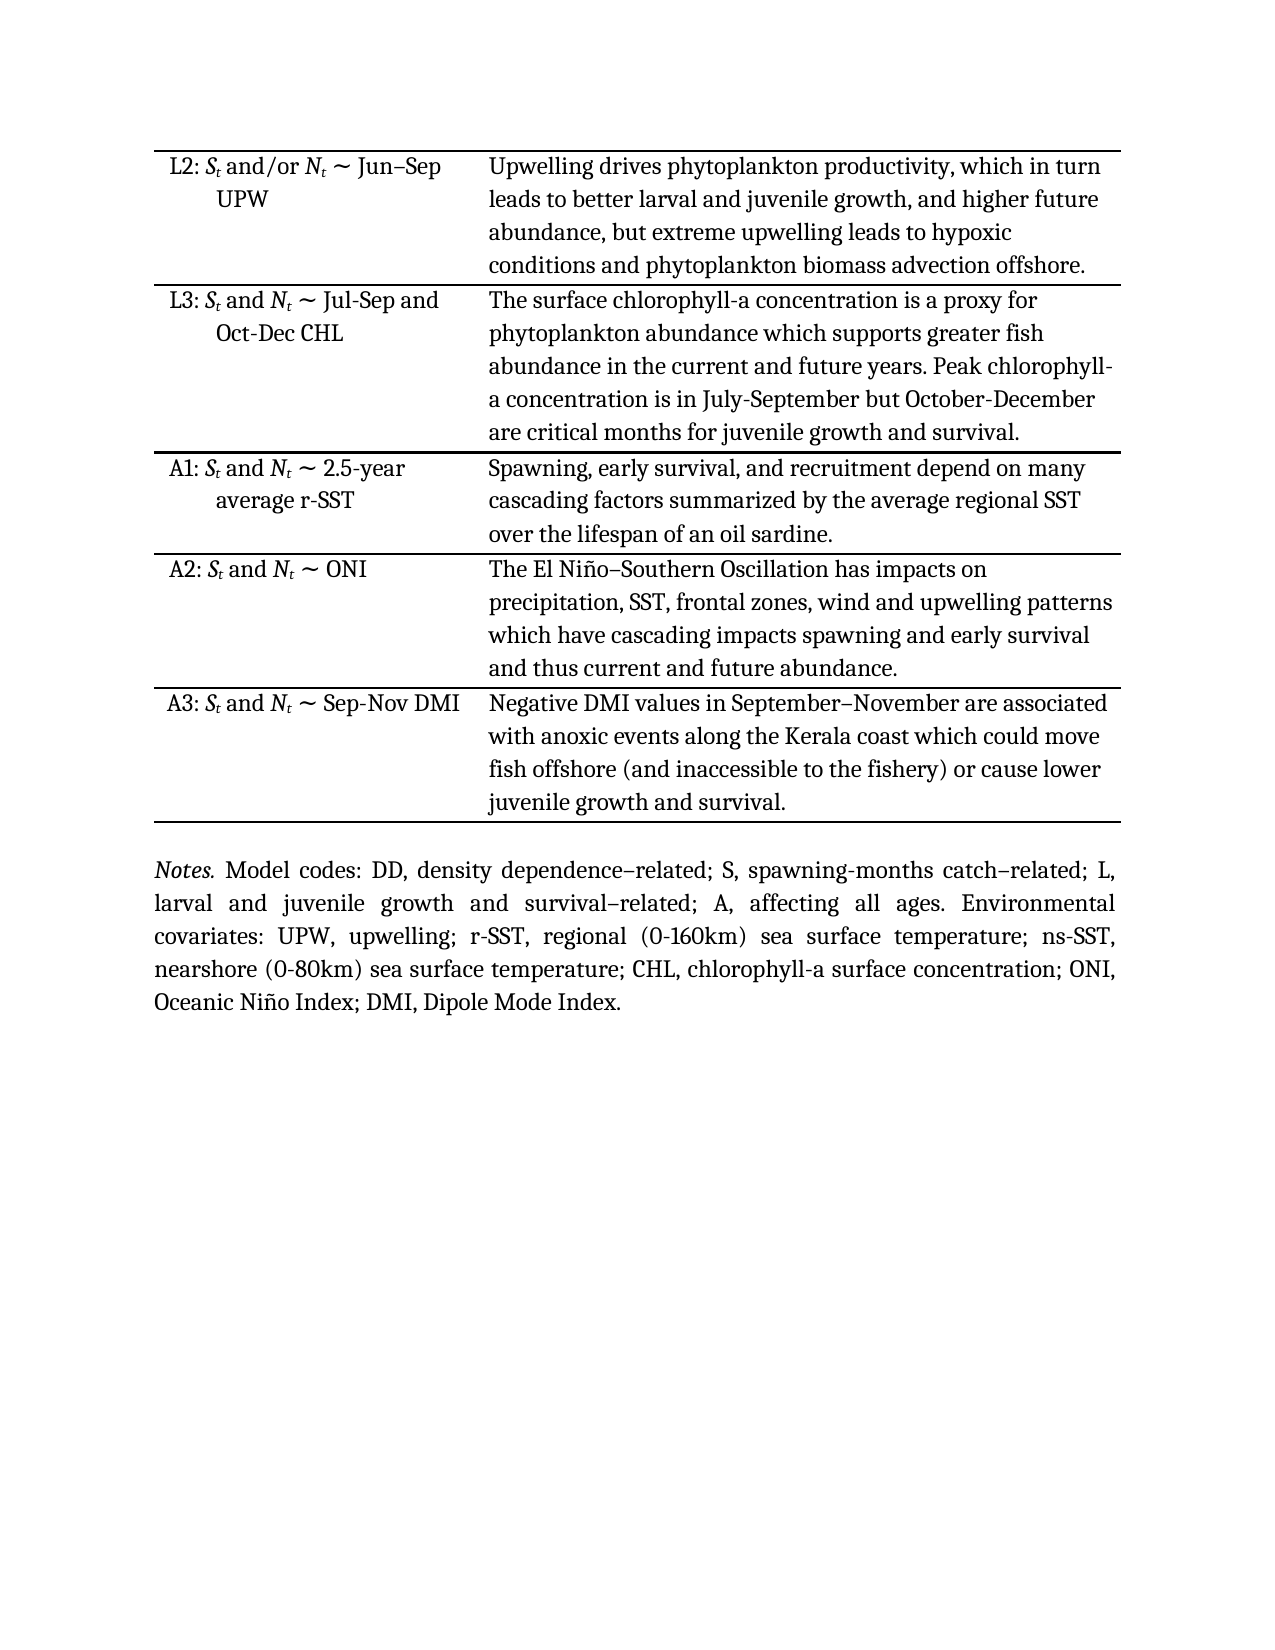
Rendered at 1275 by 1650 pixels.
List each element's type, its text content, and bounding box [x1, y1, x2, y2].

table_cell The surface chlorophyll-a concentration is a proxy for phytoplankton abundance which supports greater fish abundance in the current and future years. Peak chlorophyll-a concentration is in July-September but October-December are critical months for juvenile growth and survival. [478, 286, 1121, 451]
table_cell A3: St and Nt ∼ Sep-Nov DMI [154, 689, 478, 821]
table_cell Upwelling drives phytoplankton productivity, which in turn leads to better larval and juvenile growth, and higher future abundance, but extreme upwelling leads to hypoxic conditions and phytoplankton biomass advection offshore. [478, 152, 1121, 284]
table_cell L2: St and/or Nt ∼ Jun–Sep UPW [154, 152, 478, 284]
table_cell Negative DMI values in September–November are associated with anoxic events along the Kerala coast which could move fish offshore (and inaccessible to the fishery) or cause lower juvenile growth and survival. [478, 689, 1121, 821]
table_cell A1: St and Nt ∼ 2.5-year average r-SST [154, 454, 478, 552]
table_cell A2: St and Nt ∼ ONI [154, 555, 478, 687]
table_cell L3: St and Nt ∼ Jul-Sep and Oct-Dec CHL [154, 286, 478, 451]
table_cell The El Niño–Southern Oscillation has impacts on precipitation, SST, frontal zones, wind and upwelling patterns which have cascading impacts spawning and early survival and thus current and future abundance. [478, 555, 1121, 687]
table_cell Spawning, early survival, and recruitment depend on many cascading factors summarized by the average regional SST over the lifespan of an oil sardine. [478, 454, 1121, 552]
table_cell Notes. Model codes: DD, density dependence–related; S, spawning-months catch–related; L, larval and juvenile growth and survival–related; A, affecting all ages. Environmental covariates: UPW, upwelling; r-SST, regional (0-160km) sea surface temperature; ns-SST, nearshore (0-80km) sea surface temperature; CHL, chlorophyll-a surface concentration; ONI, Oceanic Niño Index; DMI, Dipole Mode Index. [154, 823, 1121, 1021]
